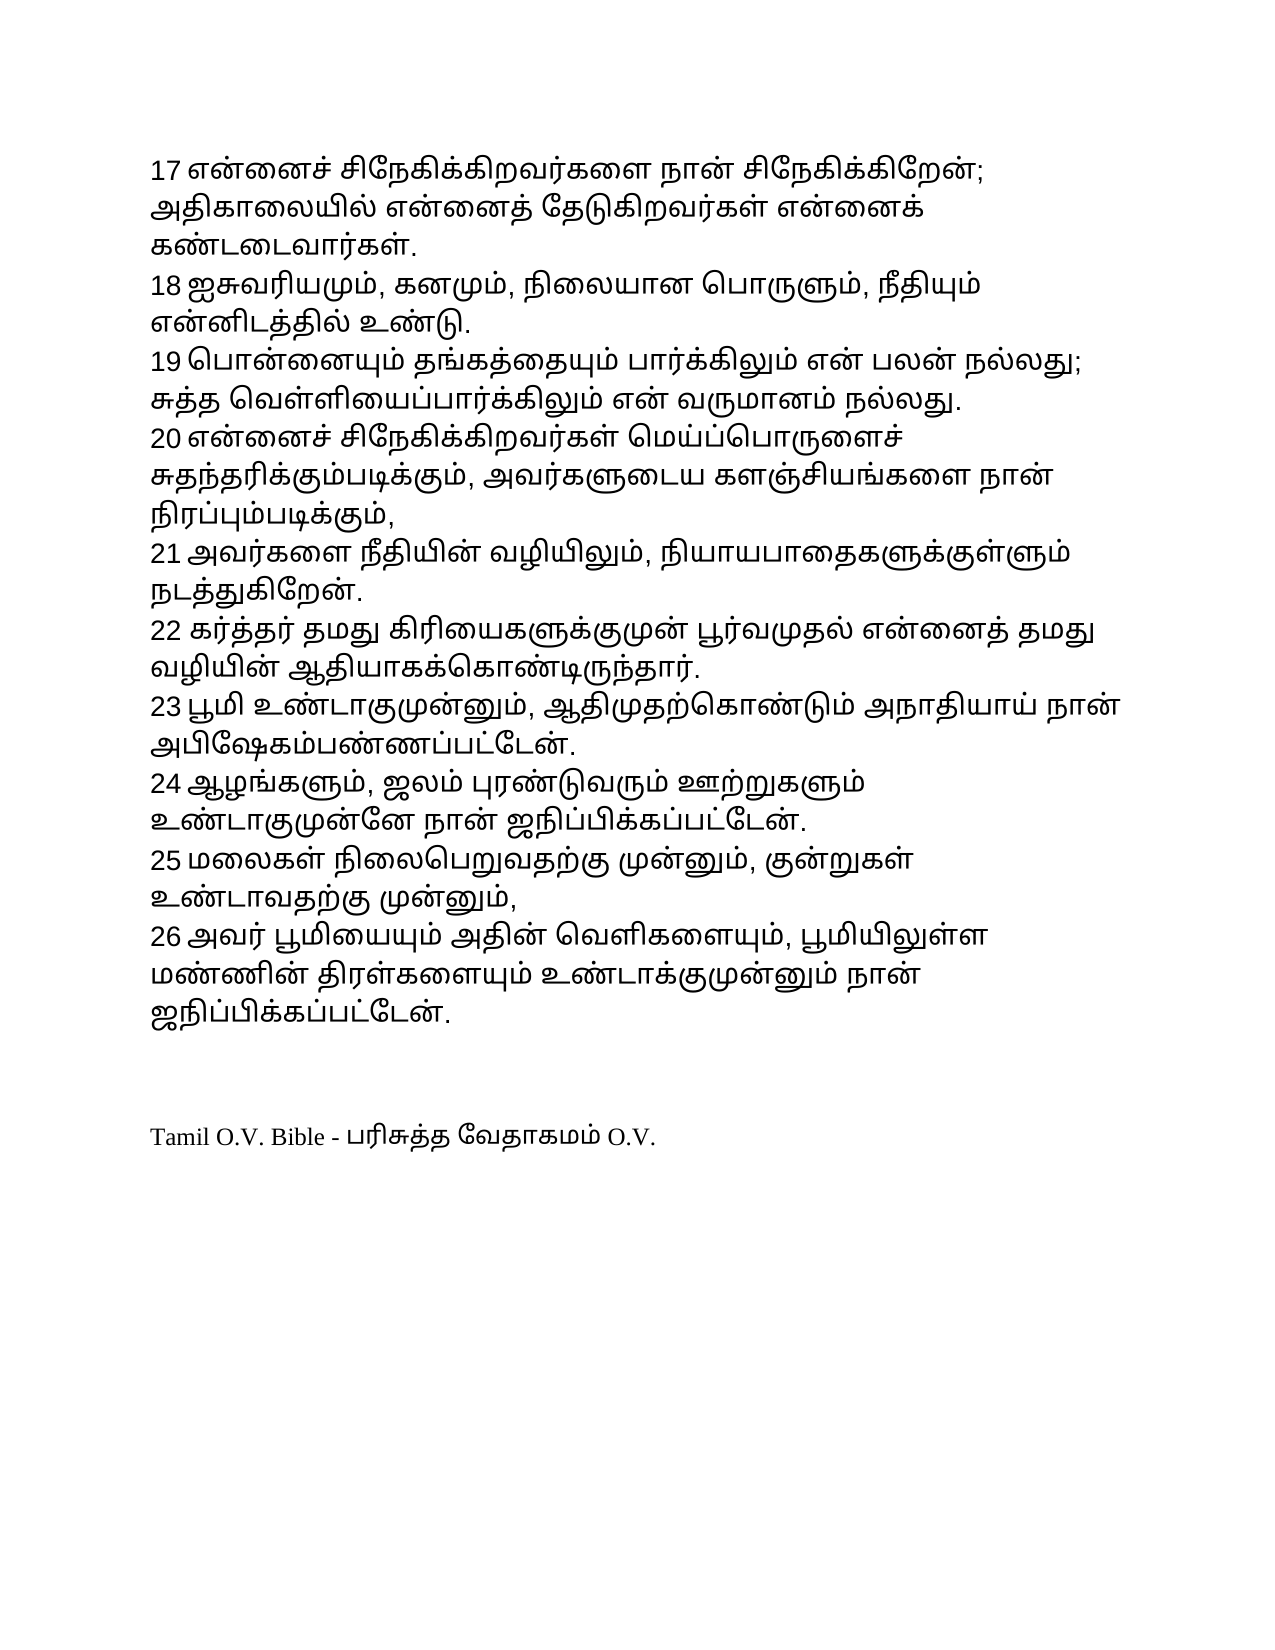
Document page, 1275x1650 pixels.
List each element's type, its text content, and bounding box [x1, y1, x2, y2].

text Tamil O.V. Bible - பரிசுத்த வேதாகமம் O.V. [150, 1119, 1125, 1153]
text 18ஐசுவரியமும், கனமும், நிலையான பொருளும், நீதியும் என்னிடத்தில் உண்டு. [150, 265, 1125, 342]
text 25மலைகள் நிலைபெறுவதற்கு முன்னும், குன்றுகள் உண்டாவதற்கு முன்னும், [150, 840, 1125, 917]
text 23பூமி உண்டாகுமுன்னும், ஆதிமுதற்கொண்டும் அநாதியாய் நான் அபிஷேகம்பண்ணப்பட்டேன். [150, 687, 1125, 763]
text 17என்னைச் சிநேகிக்கிறவர்களை நான் சிநேகிக்கிறேன்; அதிகாலையில் என்னைத் தேடுகிறவர்கள் என்னைக் கண்டடைவார்கள். [150, 150, 1125, 265]
text 21அவர்களை நீதியின் வழியிலும், நியாயபாதைகளுக்குள்ளும் நடத்துகிறேன். [150, 533, 1125, 610]
text 19பொன்னையும் தங்கத்தையும் பார்க்கிலும் என் பலன் நல்லது; சுத்த வெள்ளியைப்பார்க்கிலும் என் வருமானம் நல்லது. [150, 342, 1125, 418]
text 24ஆழங்களும், ஜலம் புரண்டுவரும் ஊற்றுகளும் உண்டாகுமுன்னே நான் ஜநிப்பிக்கப்பட்டேன். [150, 763, 1125, 840]
text 22 கர்த்தர் தமது கிரியைகளுக்குமுன் பூர்வமுதல் என்னைத் தமது வழியின் ஆதியாகக்கொண்டிருந்தார். [150, 610, 1125, 687]
text 26அவர் பூமியையும் அதின் வெளிகளையும், பூமியிலுள்ள மண்ணின் திரள்களையும் உண்டாக்குமுன்னும் நான் ஜநிப்பிக்கப்பட்டேன். [150, 917, 1125, 1032]
text 20என்னைச் சிநேகிக்கிறவர்கள் மெய்ப்பொருளைச் சுதந்தரிக்கும்படிக்கும், அவர்களுடைய களஞ்சியங்களை நான் நிரப்பும்படிக்கும், [150, 418, 1125, 533]
